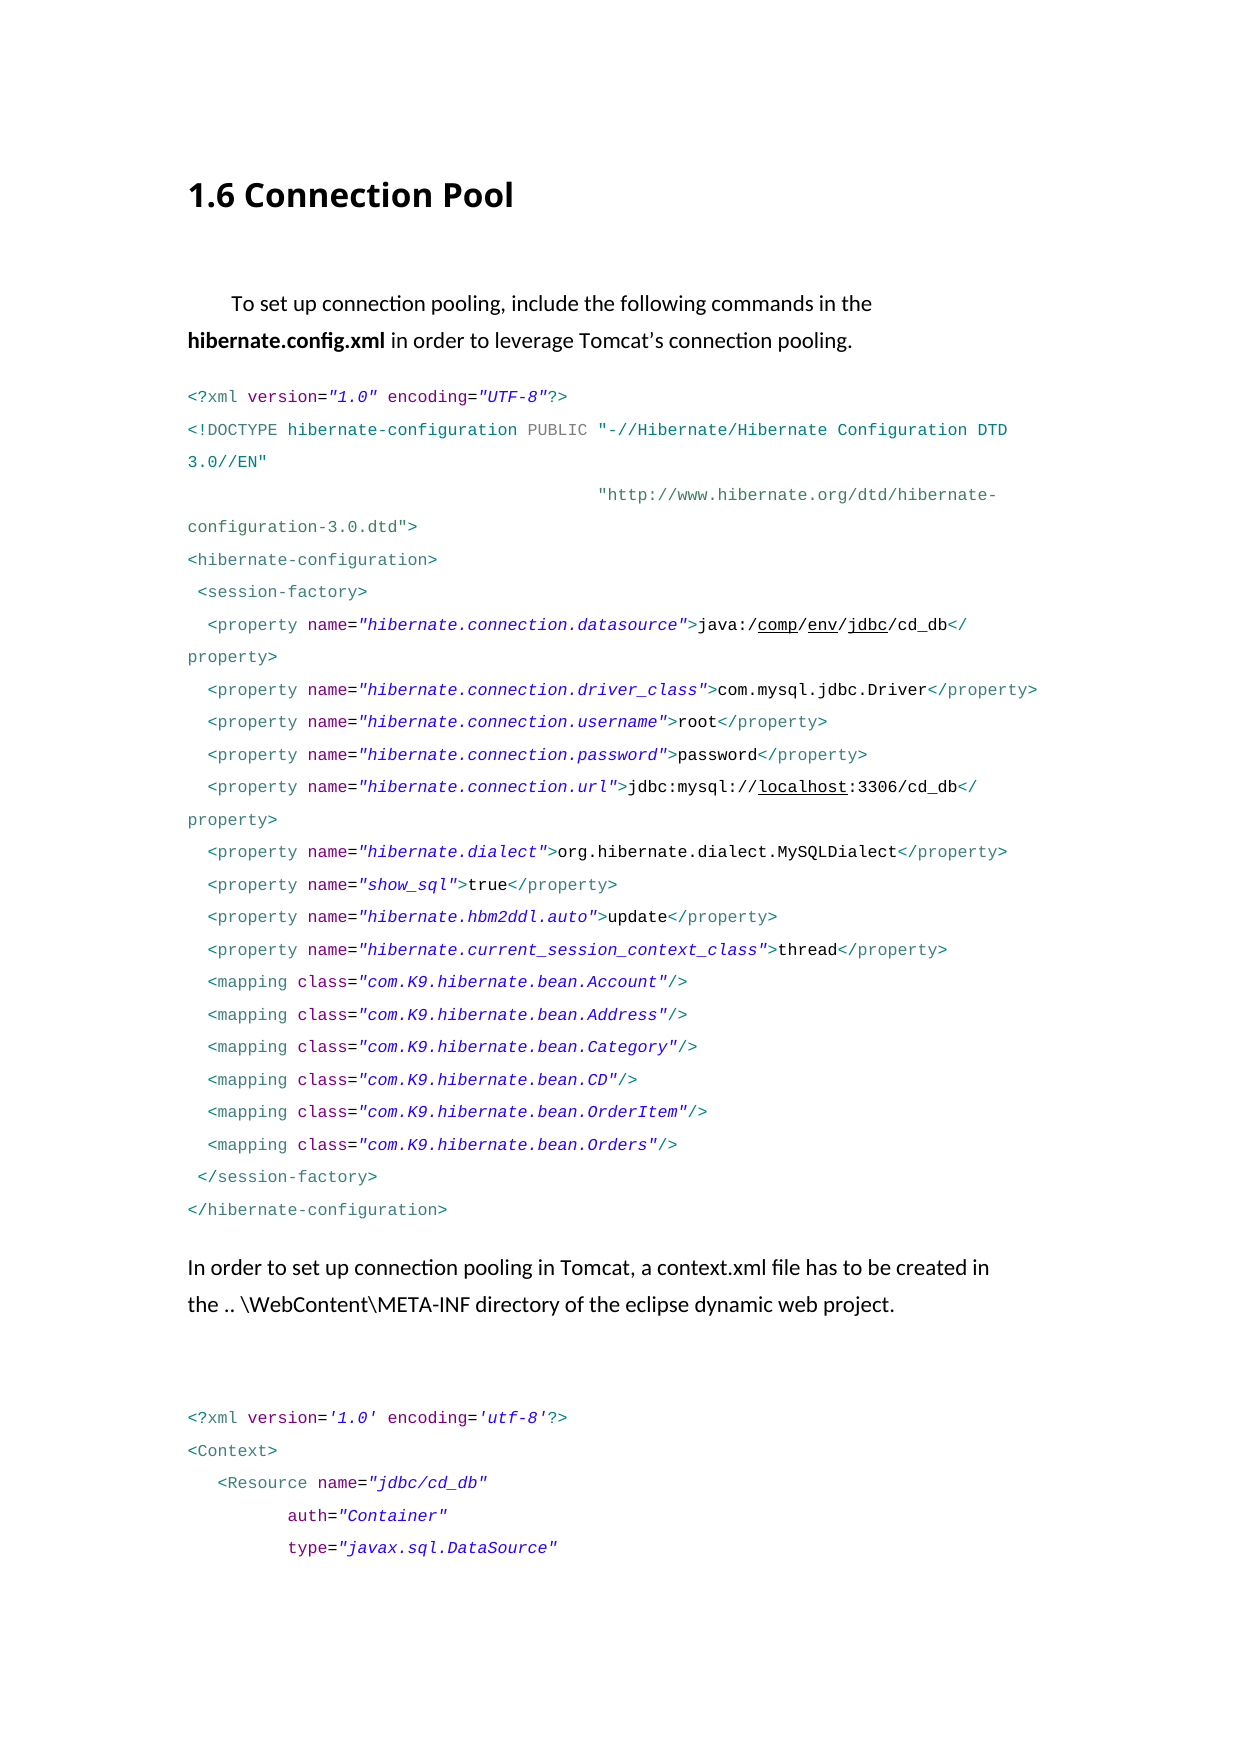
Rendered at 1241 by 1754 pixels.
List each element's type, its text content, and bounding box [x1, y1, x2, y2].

text <!DOCTYPE hibernate-configuration PUBLIC "-//Hibernate/Hibernate Configuration DTD 3.0//EN" [187, 414, 1053, 479]
text <mapping class="com.K9.hibernate.bean.Category"/> [187, 1032, 1053, 1064]
text To set up connection pooling, include the following commands in the hibernate.config.xml in order to leverage Tomcat’s connection pooling. [187, 287, 1053, 357]
text <property name="hibernate.connection.driver_class">com.mysql.jdbc.Driver</property> [187, 674, 1053, 707]
text <mapping class="com.K9.hibernate.bean.Account"/> [187, 967, 1053, 999]
text <property name="hibernate.connection.datasource">java:/comp/env/jdbc/cd_db</property> [187, 609, 1053, 674]
text <session-factory> [187, 577, 1053, 609]
subtitle 1.6 Connection Pool [187, 162, 1053, 227]
text <property name="show_sql">true</property> [187, 869, 1053, 902]
text </session-factory> [187, 1162, 1053, 1194]
text </hibernate-configuration> [187, 1194, 1053, 1227]
text <mapping class="com.K9.hibernate.bean.Address"/> [187, 999, 1053, 1032]
text <mapping class="com.K9.hibernate.bean.OrderItem"/> [187, 1097, 1053, 1129]
text <?xml version="1.0" encoding="UTF-8"?> [187, 382, 1053, 414]
text <property name="hibernate.hbm2ddl.auto">update</property> [187, 902, 1053, 934]
text <property name="hibernate.dialect">org.hibernate.dialect.MySQLDialect</property> [187, 837, 1053, 869]
text <?xml version='1.0' encoding='utf-8'?> [187, 1403, 1053, 1435]
text <property name="hibernate.connection.password">password</property> [187, 739, 1053, 772]
text <property name="hibernate.current_session_context_class">thread</property> [187, 934, 1053, 967]
text In order to set up connection pooling in Tomcat, a context.xml file has to be created in the .. \WebContent\META-INF directory of the eclipse dynamic web project. [187, 1251, 1053, 1320]
text <hibernate-configuration> [187, 544, 1053, 577]
text type="javax.sql.DataSource" [187, 1533, 1053, 1565]
text auth="Container" [187, 1500, 1053, 1533]
text <Context> [187, 1435, 1053, 1468]
text <mapping class="com.K9.hibernate.bean.CD"/> [187, 1064, 1053, 1097]
text <property name="hibernate.connection.url">jdbc:mysql://localhost:3306/cd_db</property> [187, 772, 1053, 837]
text <property name="hibernate.connection.username">root</property> [187, 707, 1053, 739]
text <Resource name="jdbc/cd_db" [187, 1468, 1053, 1500]
text "http://www.hibernate.org/dtd/hibernate-configuration-3.0.dtd"> [187, 479, 1053, 544]
text <mapping class="com.K9.hibernate.bean.Orders"/> [187, 1129, 1053, 1162]
